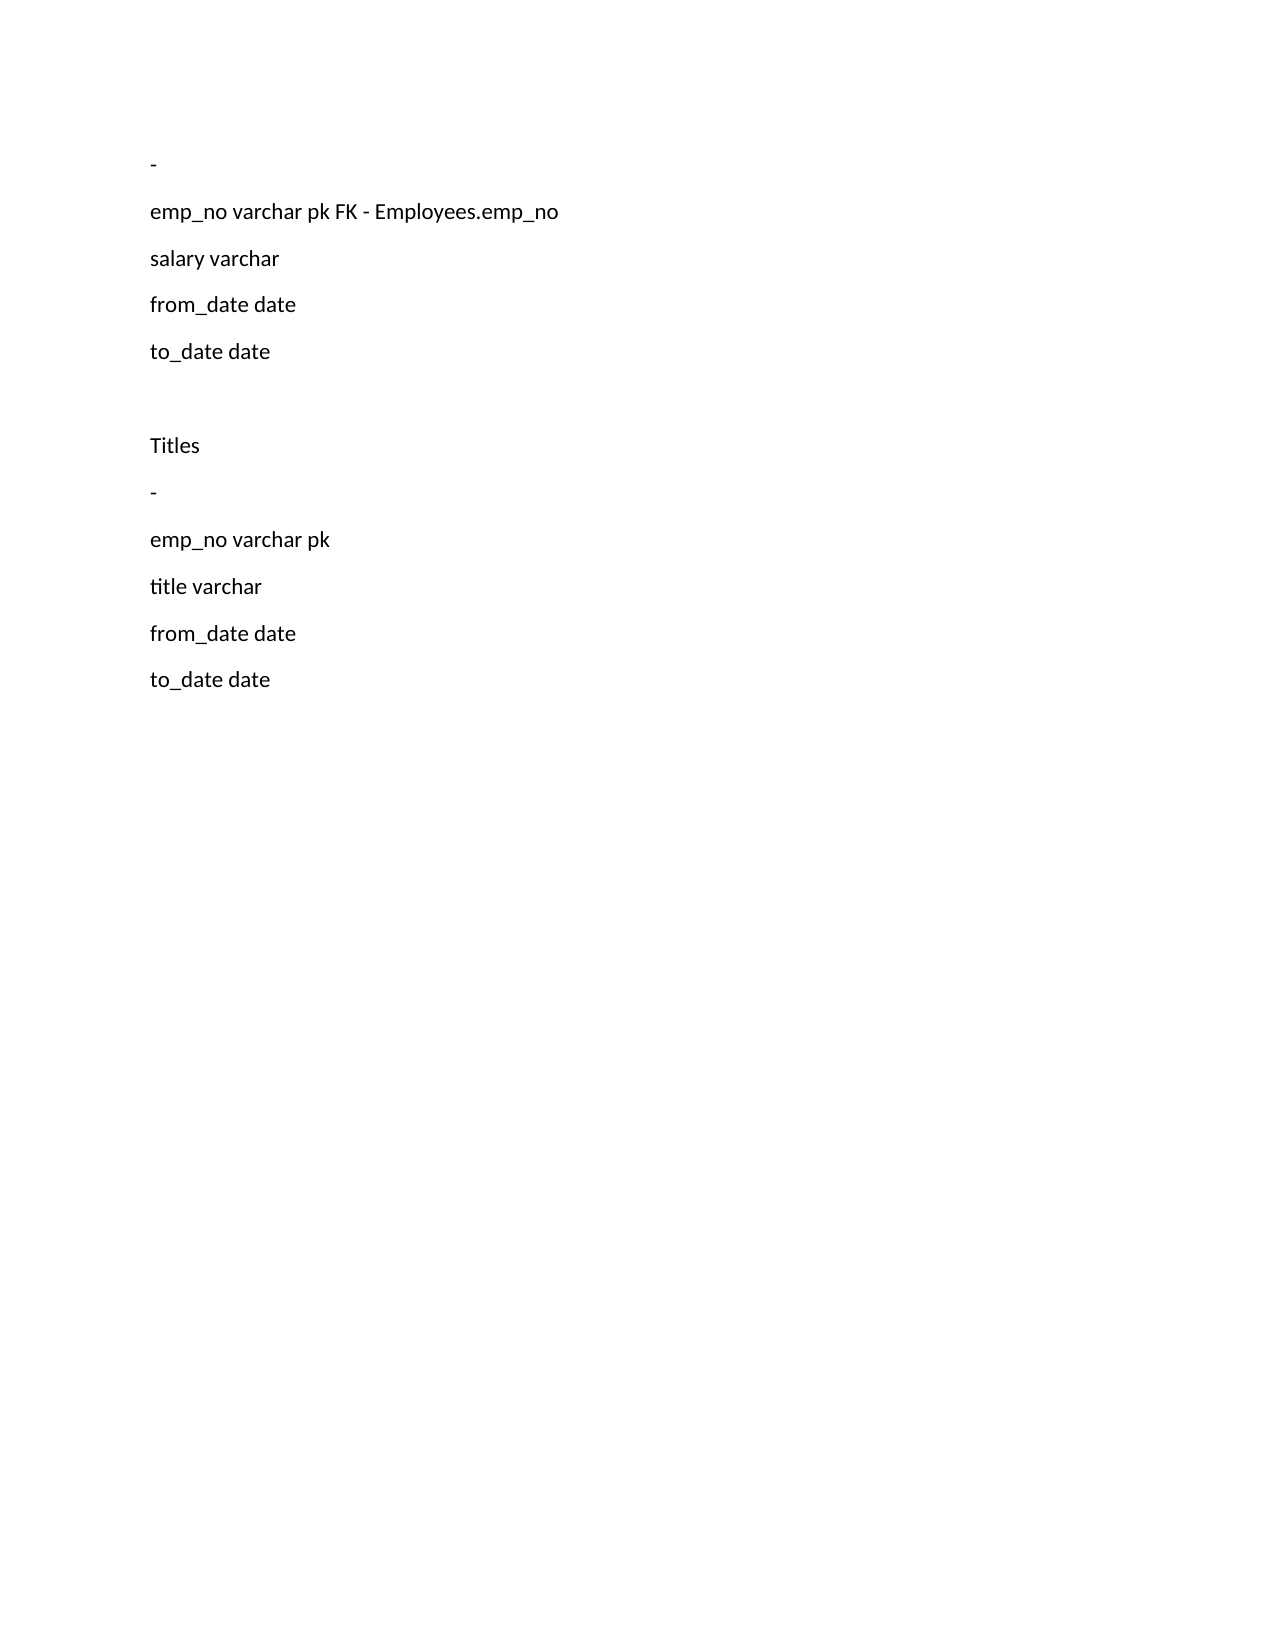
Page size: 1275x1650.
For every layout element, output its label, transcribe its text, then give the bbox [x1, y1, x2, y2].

text emp_no varchar pk [150, 525, 1125, 553]
text salary varchar [150, 244, 1125, 272]
text Titles [150, 431, 1125, 459]
text to_date date [150, 337, 1125, 366]
text from_date date [150, 291, 1125, 319]
text - [150, 478, 1125, 506]
text emp_no varchar pk FK - Employees.emp_no [150, 197, 1125, 225]
text from_date date [150, 619, 1125, 647]
text title varchar [150, 572, 1125, 600]
text - [150, 150, 1125, 178]
text to_date date [150, 666, 1125, 694]
